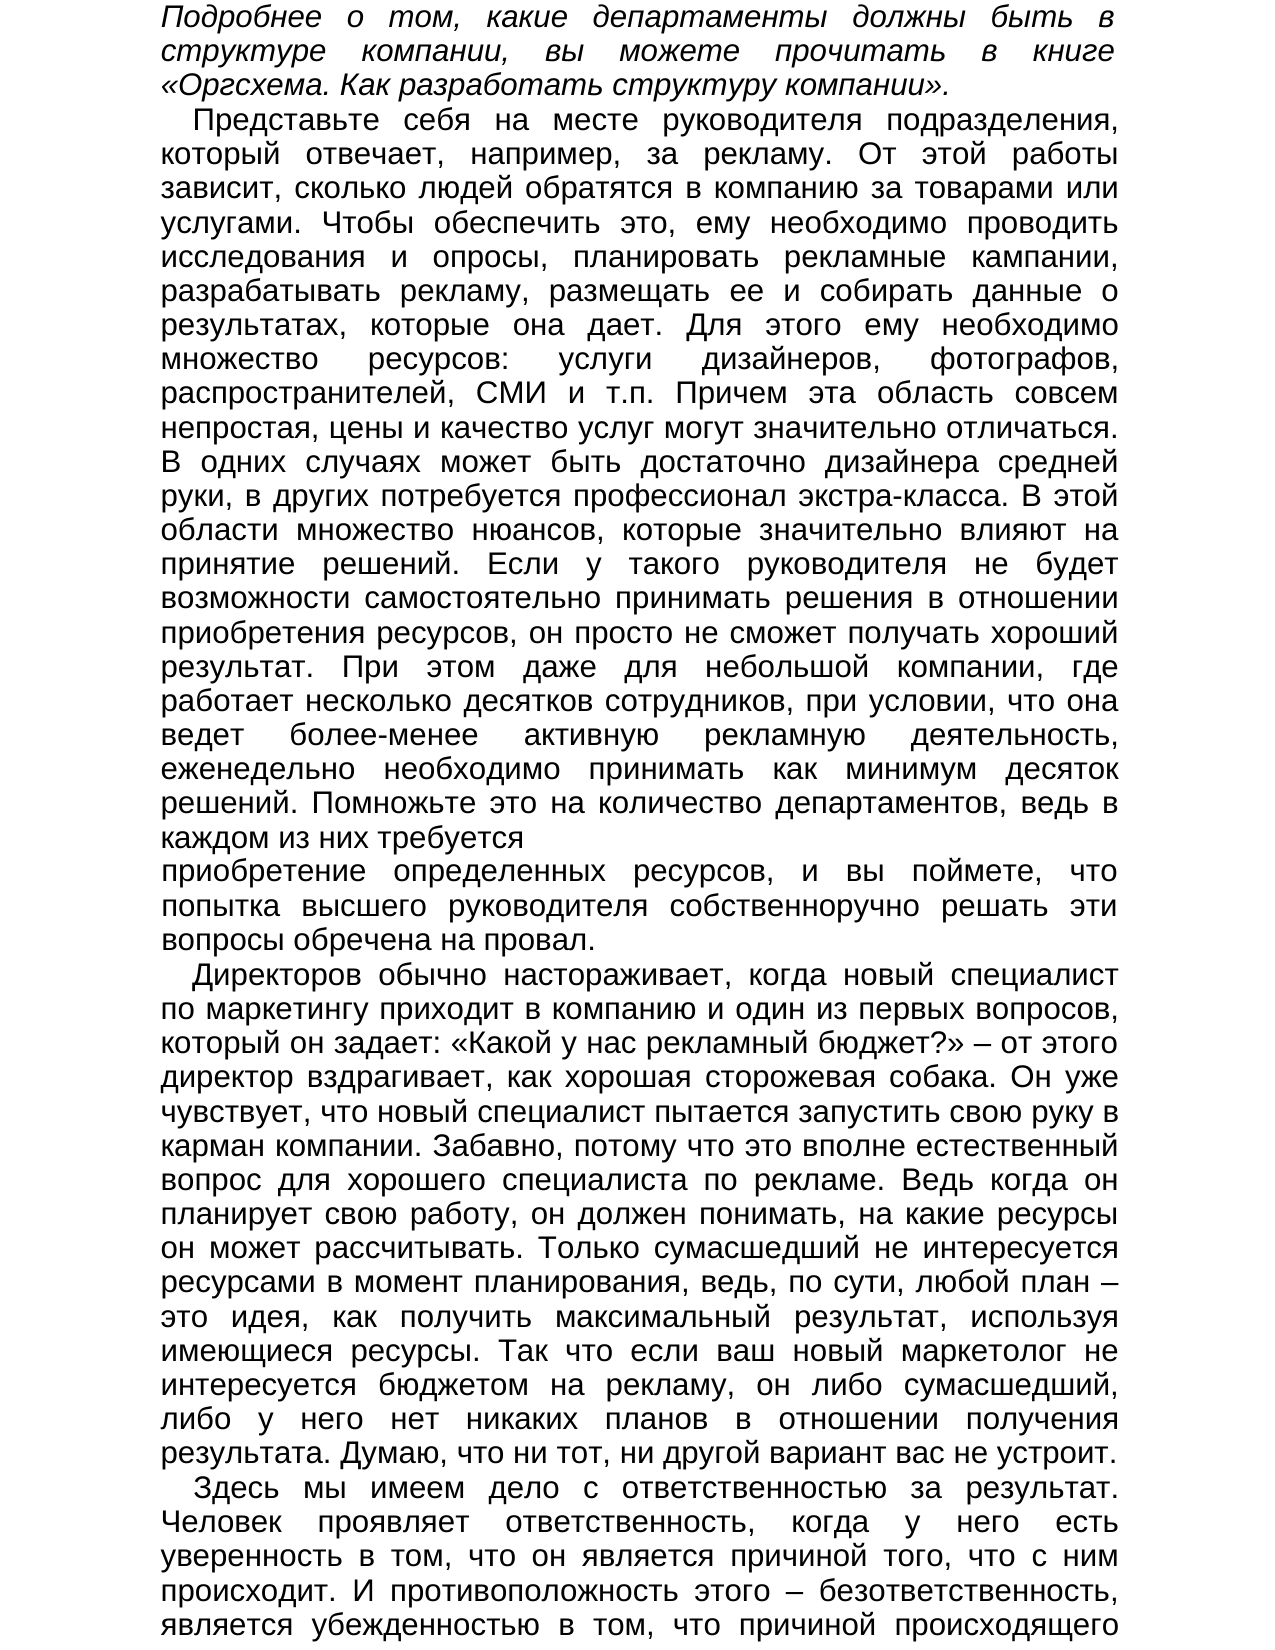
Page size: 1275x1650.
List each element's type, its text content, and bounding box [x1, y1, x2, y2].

text Представьте себя на месте руководителя подразделения, который отвечает, например, за рекламу. От этой работы зависит, сколько людей обратятся в компанию за товарами или услугами. Чтобы обеспечить это, ему необходимо проводить исследования и опросы, планировать рекламные кампании, разрабатывать рекламу, размещать ее и собирать данные о результатах, которые она дает. Для этого ему необходимо множество ресурсов: услуги дизайнеров, фотографов, распространителей, СМИ и т.п. Причем эта область совсем непростая, цены и качество услуг могут значительно отличаться. В одних случаях может быть достаточно дизайнера средней руки, в других потребуется профессионал экстра-класса. В этой области множество нюансов, которые значительно влияют на принятие решений. Если у такого руководителя не будет возможности самостоятельно принимать решения в отношении приобретения ресурсов, он просто не сможет получать хороший результат. При этом даже для небольшой компании, где работает несколько десятков сотрудников, при условии, что она ведет более-менее активную рекламную деятельность, еженедельно необходимо принимать как минимум десяток решений. Помножьте это на количество департаментов, ведь в каждом из них требуется [160, 103, 1120, 855]
text приобретение определенных ресурсов, и вы поймете, что попытка высшего руководителя собственноручно решать эти вопросы обречена на провал. [161, 855, 1119, 957]
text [160, 1471, 1120, 1642]
text Директоров обычно настораживает, когда новый специалист по маркетингу приходит в компанию и один из первых вопросов, который он задает: «Какой у нас рекламный бюджет?» – от этого директор вздрагивает, как хорошая сторожевая собака. Он уже чувствует, что новый специалист пытается запустить свою руку в карман компании. Забавно, потому что это вполне естественный вопрос для хорошего специалиста по рекламе. Ведь когда он планирует свою работу, он должен понимать, на какие ресурсы он может рассчитывать. Только сумасшедший не интересуется ресурсами в момент планирования, ведь, по сути, любой план – это идея, как получить максимальный результат, используя имеющиеся ресурсы. Так что если ваш новый маркетолог не интересуется бюджетом на рекламу, он либо сумасшедший, либо у него нет никаких планов в отношении получения результата. Думаю, что ни тот, ни другой вариант вас не устроит. [160, 958, 1120, 1470]
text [161, 0, 1119, 102]
